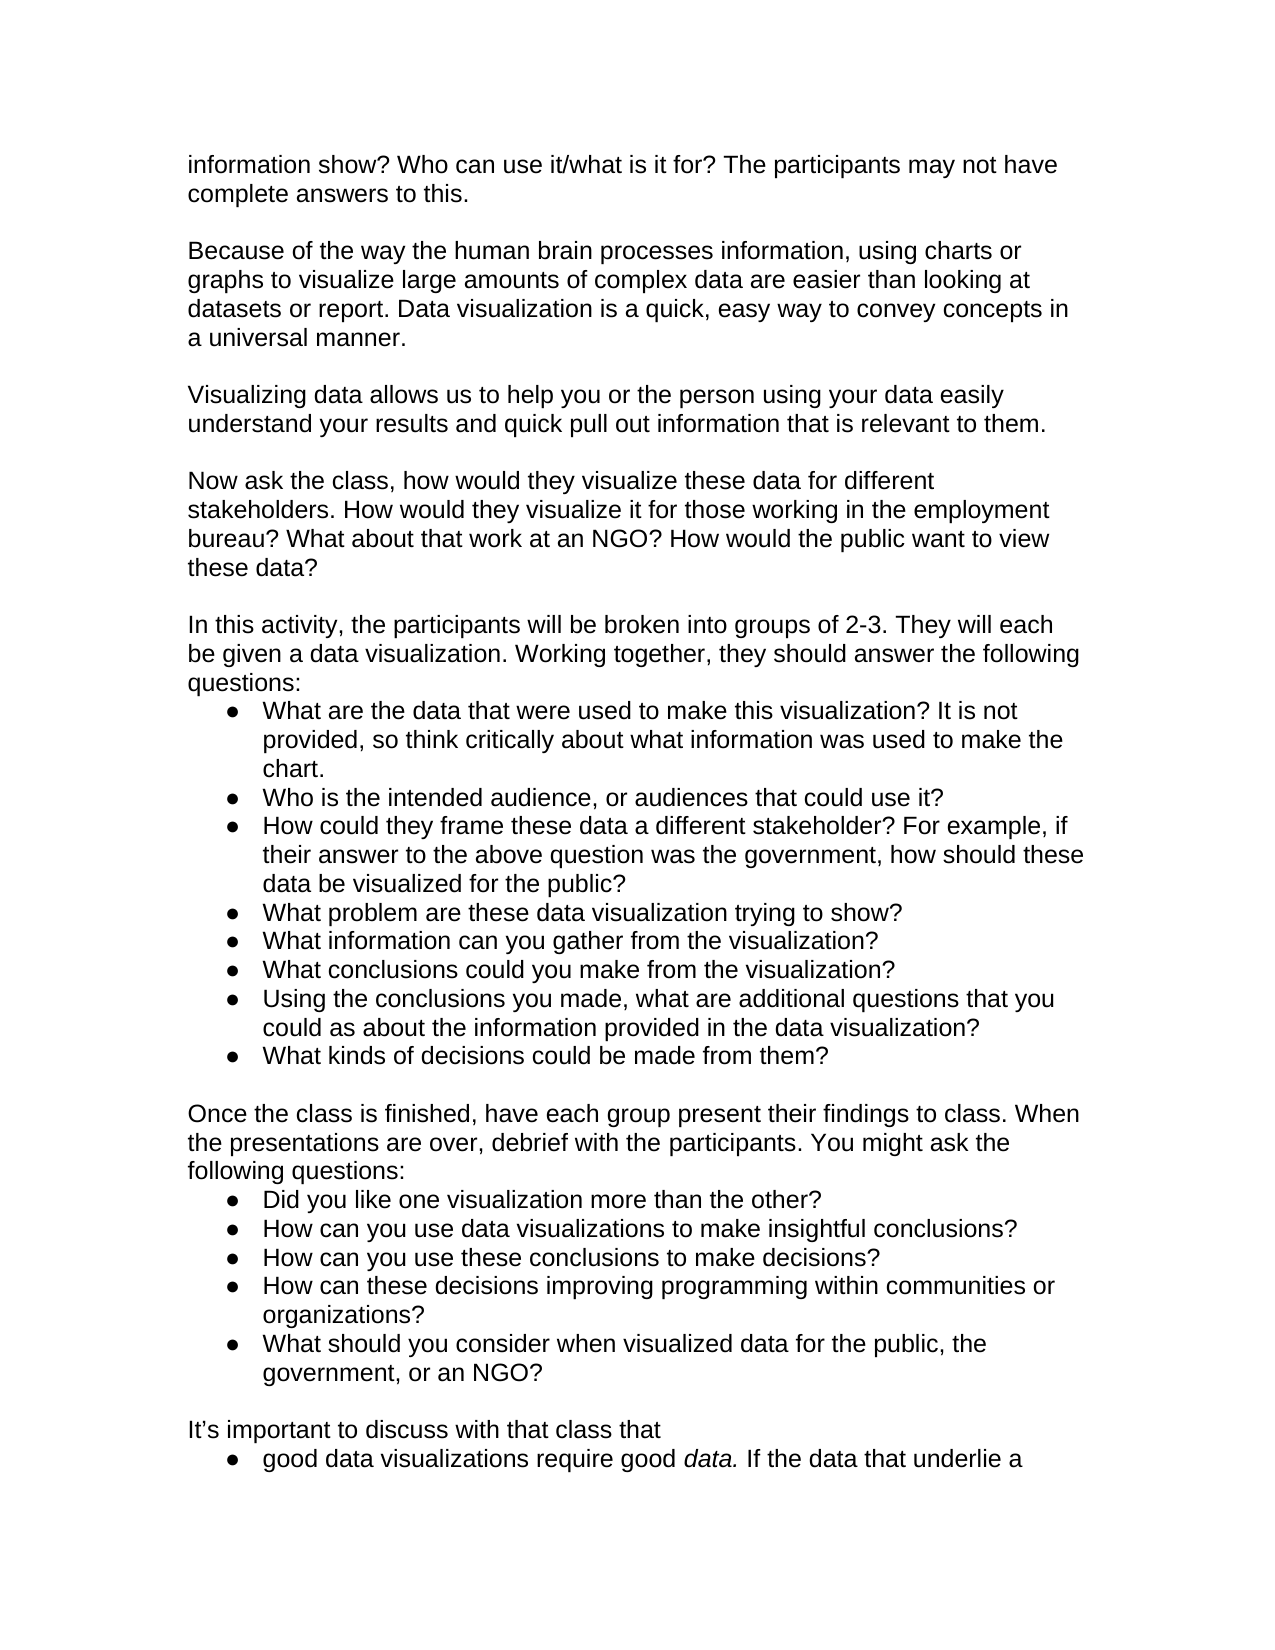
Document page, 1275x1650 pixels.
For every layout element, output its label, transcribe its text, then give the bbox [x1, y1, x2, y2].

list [225, 1444, 1087, 1472]
list Who is the intended audience, or audiences that could use it? [225, 782, 1087, 811]
list How can you use data visualizations to make insightful conclusions? [225, 1214, 1087, 1242]
text Because of the way the human brain processes information, using charts or graphs to visualize large amounts of complex data are easier than looking at datasets or report. Data visualization is a quick, easy way to convey concepts in a universal manner. [187, 236, 1087, 351]
text Visualizing data allows us to help you or the person using your data easily understand your results and quick pull out information that is relevant to them. [187, 380, 1087, 437]
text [187, 150, 1087, 207]
list How can these decisions improving programming within communities or organizations? [225, 1271, 1087, 1329]
list What kinds of decisions could be made from them? [225, 1041, 1087, 1070]
list What problem are these data visualization trying to show? [225, 897, 1087, 926]
list What should you consider when visualized data for the public, the government, or an NGO? [225, 1329, 1087, 1386]
list What conclusions could you make from the visualization? [225, 955, 1087, 984]
text In this activity, the participants will be broken into groups of 2-3. They will each be given a data visualization. Working together, they should answer the following questions: [187, 610, 1087, 696]
list What are the data that were used to make this visualization? It is not provided, so think critically about what information was used to make the chart. [225, 696, 1087, 782]
list Did you like one visualization more than the other? [225, 1185, 1087, 1214]
list How can you use these conclusions to make decisions? [225, 1242, 1087, 1271]
text Once the class is finished, have each group present their findings to class. When the presentations are over, debrief with the participants. You might ask the following questions: [187, 1099, 1087, 1185]
text It’s important to discuss with that class that [187, 1415, 1087, 1444]
list Using the conclusions you made, what are additional questions that you could as about the information provided in the data visualization? [225, 984, 1087, 1041]
list What information can you gather from the visualization? [225, 926, 1087, 955]
text Now ask the class, how would they visualize these data for different stakeholders. How would they visualize it for those working in the employment bureau? What about that work at an NGO? How would the public want to view these data? [187, 466, 1087, 581]
list How could they frame these data a different stakeholder? For example, if their answer to the above question was the government, how should these data be visualized for the public? [225, 811, 1087, 897]
